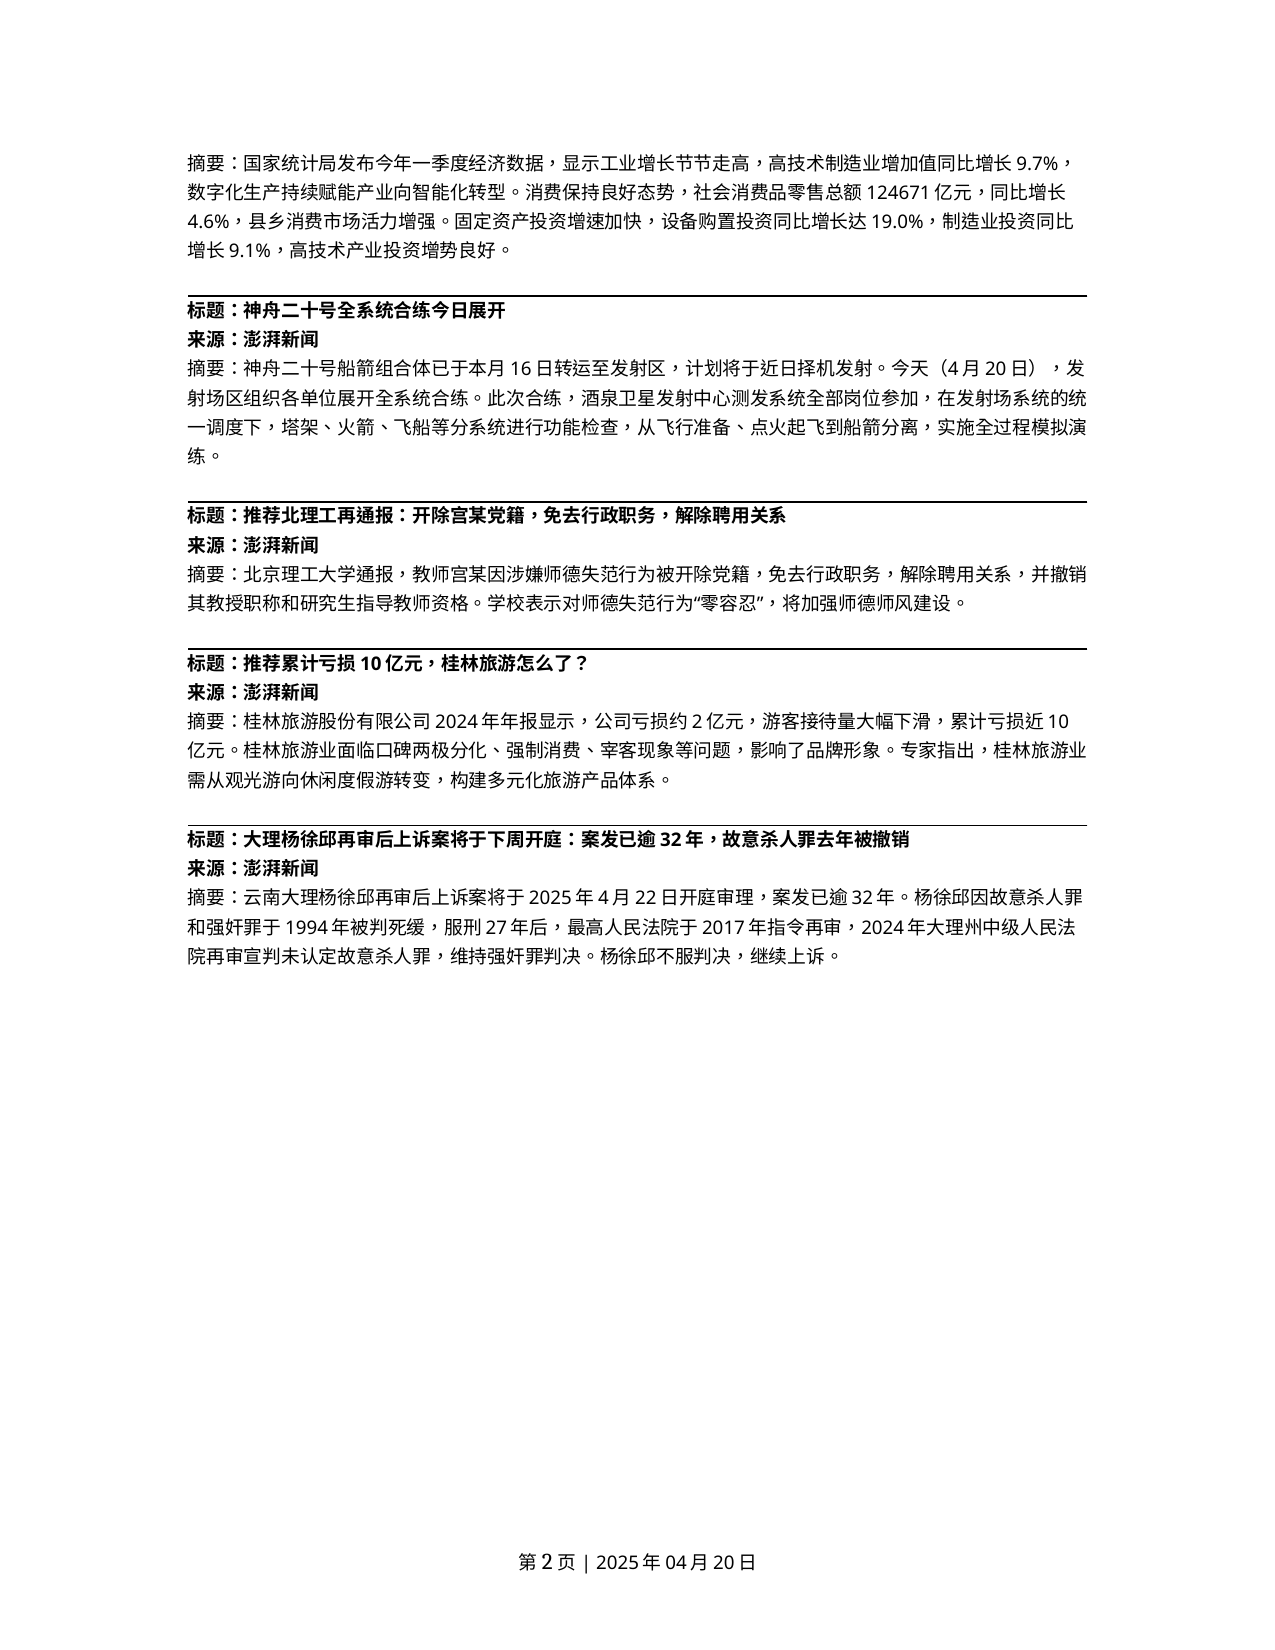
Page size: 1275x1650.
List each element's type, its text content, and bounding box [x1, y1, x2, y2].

text 摘要：神舟二十号船箭组合体已于本月16日转运至发射区，计划将于近日择机发射。今天（4月20日），发射场区组织各单位展开全系统合练。此次合练，酒泉卫星发射中心测发系统全部岗位参加，在发射场系统的统一调度下，塔架、火箭、飞船等分系统进行功能检查，从飞行准备、点火起飞到船箭分离，实施全过程模拟演练。 [187, 356, 1087, 469]
text 来源：澎湃新闻 [187, 532, 1087, 557]
text 标题：推荐北理工再通报：开除宫某党籍，免去行政职务，解除聘用关系 [187, 503, 1087, 528]
text 来源：澎湃新闻 [187, 679, 1087, 704]
text 来源：澎湃新闻 [187, 326, 1087, 352]
text 摘要：国家统计局发布今年一季度经济数据，显示工业增长节节走高，高技术制造业增加值同比增长9.7%，数字化生产持续赋能产业向智能化转型。消费保持良好态势，社会消费品零售总额124671亿元，同比增长4.6%，县乡消费市场活力增强。固定资产投资增速加快，设备购置投资同比增长达19.0%，制造业投资同比增长9.1%，高技术产业投资增势良好。 [187, 150, 1087, 263]
text 摘要：桂林旅游股份有限公司2024年年报显示，公司亏损约2亿元，游客接待量大幅下滑，累计亏损近10亿元。桂林旅游业面临口碑两极分化、强制消费、宰客现象等问题，影响了品牌形象。专家指出，桂林旅游业需从观光游向休闲度假游转变，构建多元化旅游产品体系。 [187, 708, 1087, 792]
text 标题：大理杨徐邱再审后上诉案将于下周开庭：案发已逾32年，故意杀人罪去年被撤销 [187, 826, 1087, 852]
text 来源：澎湃新闻 [187, 855, 1087, 881]
text 标题：推荐累计亏损10亿元，桂林旅游怎么了？ [187, 650, 1087, 675]
text 摘要：北京理工大学通报，教师宫某因涉嫌师德失范行为被开除党籍，免去行政职务，解除聘用关系，并撤销其教授职称和研究生指导教师资格。学校表示对师德失范行为“零容忍”，将加强师德师风建设。 [187, 561, 1087, 616]
text 标题：神舟二十号全系统合练今日展开 [187, 297, 1087, 323]
text 摘要：云南大理杨徐邱再审后上诉案将于2025年4月22日开庭审理，案发已逾32年。杨徐邱因故意杀人罪和强奸罪于1994年被判死缓，服刑27年后，最高人民法院于2017年指令再审，2024年大理州中级人民法院再审宣判未认定故意杀人罪，维持强奸罪判决。杨徐邱不服判决，继续上诉。 [187, 885, 1087, 969]
